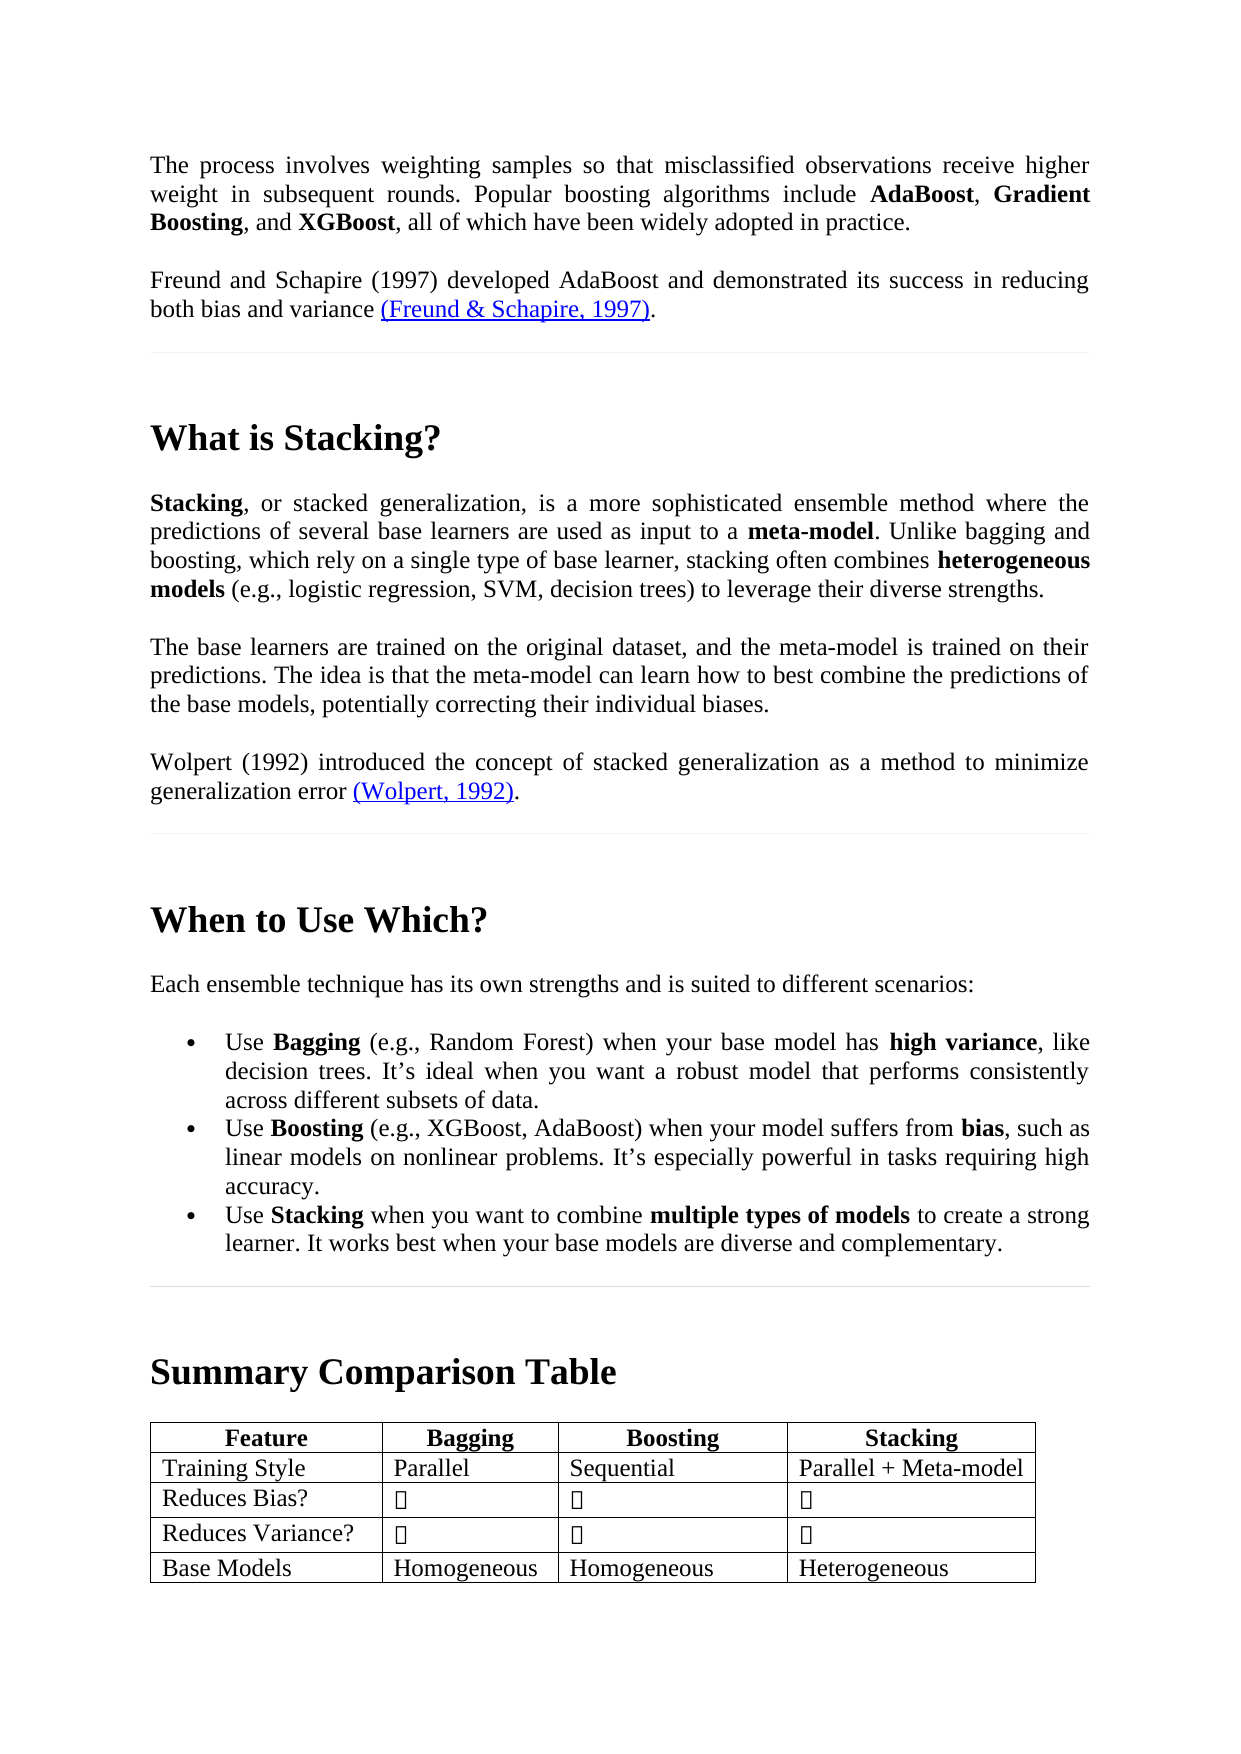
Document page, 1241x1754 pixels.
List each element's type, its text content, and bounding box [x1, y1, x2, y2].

table_cell Parallel [383, 1453, 558, 1482]
table_cell ✅ [383, 1518, 558, 1552]
text Freund and Schapire (1997) developed AdaBoost and demonstrated its success in reducing both bias and variance (Freund & Schapire, 1997). [150, 265, 1090, 323]
text Summary Comparison Table [150, 1350, 1090, 1393]
text Each ensemble technique has its own strengths and is suited to different scenarios: [150, 969, 1090, 998]
table_cell ✅ [788, 1518, 1035, 1552]
table_header Stacking [788, 1423, 1035, 1452]
text The process involves weighting samples so that misclassified observations receive higher weight in subsequent rounds. Popular boosting algorithms include AdaBoost, Gradient Boosting, and XGBoost, all of which have been widely adopted in practice. [150, 150, 1090, 236]
table_cell Base Models [151, 1553, 382, 1582]
table_cell Training Style [151, 1453, 382, 1482]
table_header Boosting [559, 1423, 787, 1452]
table_header Bagging [383, 1423, 558, 1452]
text What is Stacking? [150, 415, 1090, 458]
text Wolpert (1992) introduced the concept of stacked generalization as a method to minimize generalization error (Wolpert, 1992). [150, 747, 1090, 805]
table_cell Parallel + Meta-model [788, 1453, 1035, 1482]
table_cell Reduces Variance? [151, 1518, 382, 1552]
table_header Feature [151, 1423, 382, 1452]
text The base learners are trained on the original dataset, and the meta-model is trained on their predictions. The idea is that the meta-model can learn how to best combine the predictions of the base models, potentially correcting their individual biases. [150, 632, 1090, 718]
text When to Use Which? [150, 897, 1090, 940]
table_cell Heterogeneous [788, 1553, 1035, 1582]
table_cell Reduces Bias? [151, 1483, 382, 1517]
list Use Bagging (e.g., Random Forest) when your base model has high variance, like decision trees. It’s ideal when you want a robust model that performs consistently across different subsets of data. [187, 1027, 1090, 1113]
list Use Stacking when you want to combine multiple types of models to create a strong learner. It works best when your base models are diverse and complementary. [187, 1200, 1090, 1257]
table_cell ✅ [559, 1518, 787, 1552]
text Stacking, or stacked generalization, is a more sophisticated ensemble method where the predictions of several base learners are used as input to a meta-model. Unlike bagging and boosting, which rely on a single type of base learner, stacking often combines heterogeneous models (e.g., logistic regression, SVM, decision trees) to leverage their diverse strengths. [150, 488, 1090, 603]
table_cell Sequential [559, 1453, 787, 1482]
table_cell ❌ [383, 1483, 558, 1517]
table_cell ✅ [559, 1483, 787, 1517]
table_cell ✅ [788, 1483, 1035, 1517]
table_cell Homogeneous [559, 1553, 787, 1582]
table_cell Homogeneous [383, 1553, 558, 1582]
list Use Boosting (e.g., XGBoost, AdaBoost) when your model suffers from bias, such as linear models on nonlinear problems. It’s especially powerful in tasks requiring high accuracy. [187, 1113, 1090, 1200]
